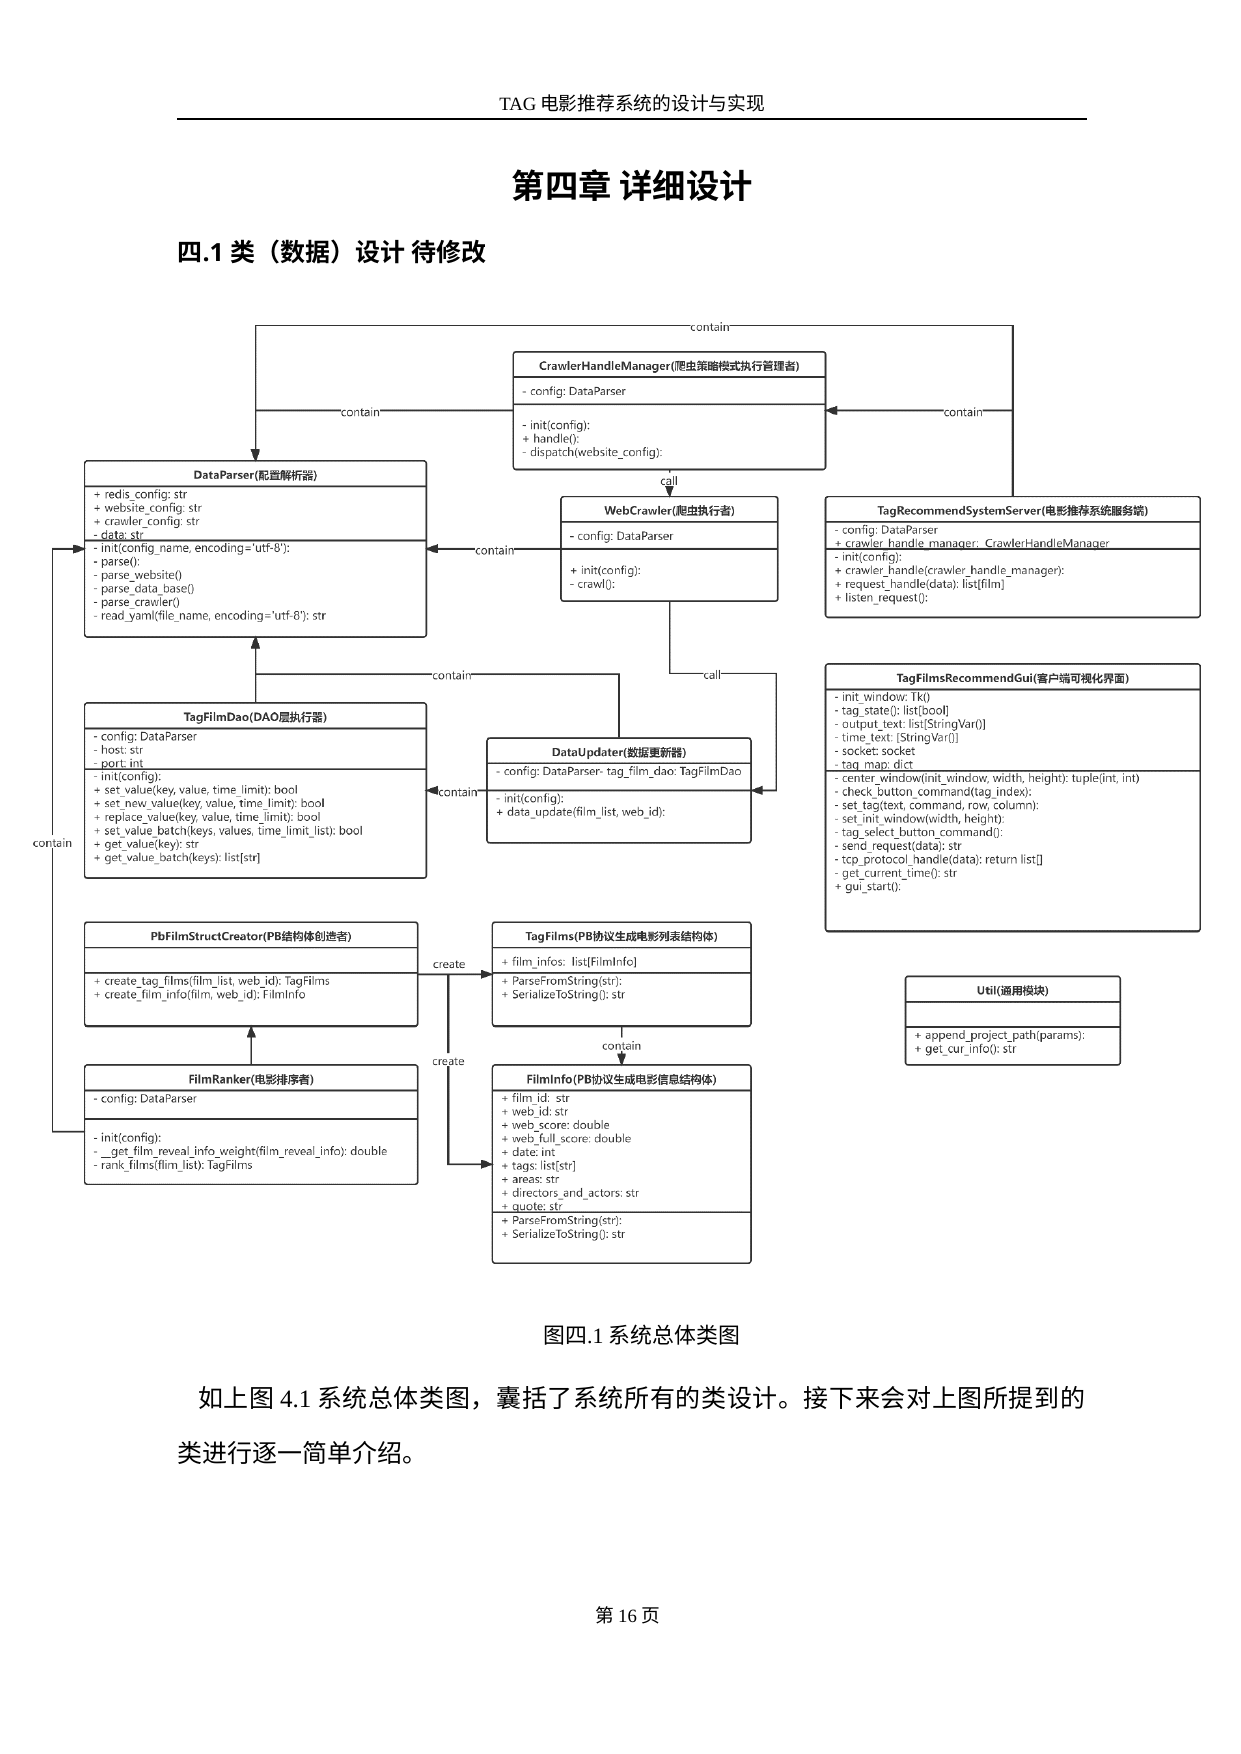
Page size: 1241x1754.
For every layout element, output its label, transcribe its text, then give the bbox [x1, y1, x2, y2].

subtitle 详细设计 [177, 160, 1087, 208]
subtitle 系统总体类图 [546, 1284, 1087, 1349]
subtitle 类（数据）设计 待修改 [177, 232, 1087, 269]
text 如上图4.1系统总体类图，囊括了系统所有的类设计。接下来会对上图所提到的类进行逐一简单介绍。 [177, 1379, 1087, 1469]
picture [20, 305, 1220, 1284]
